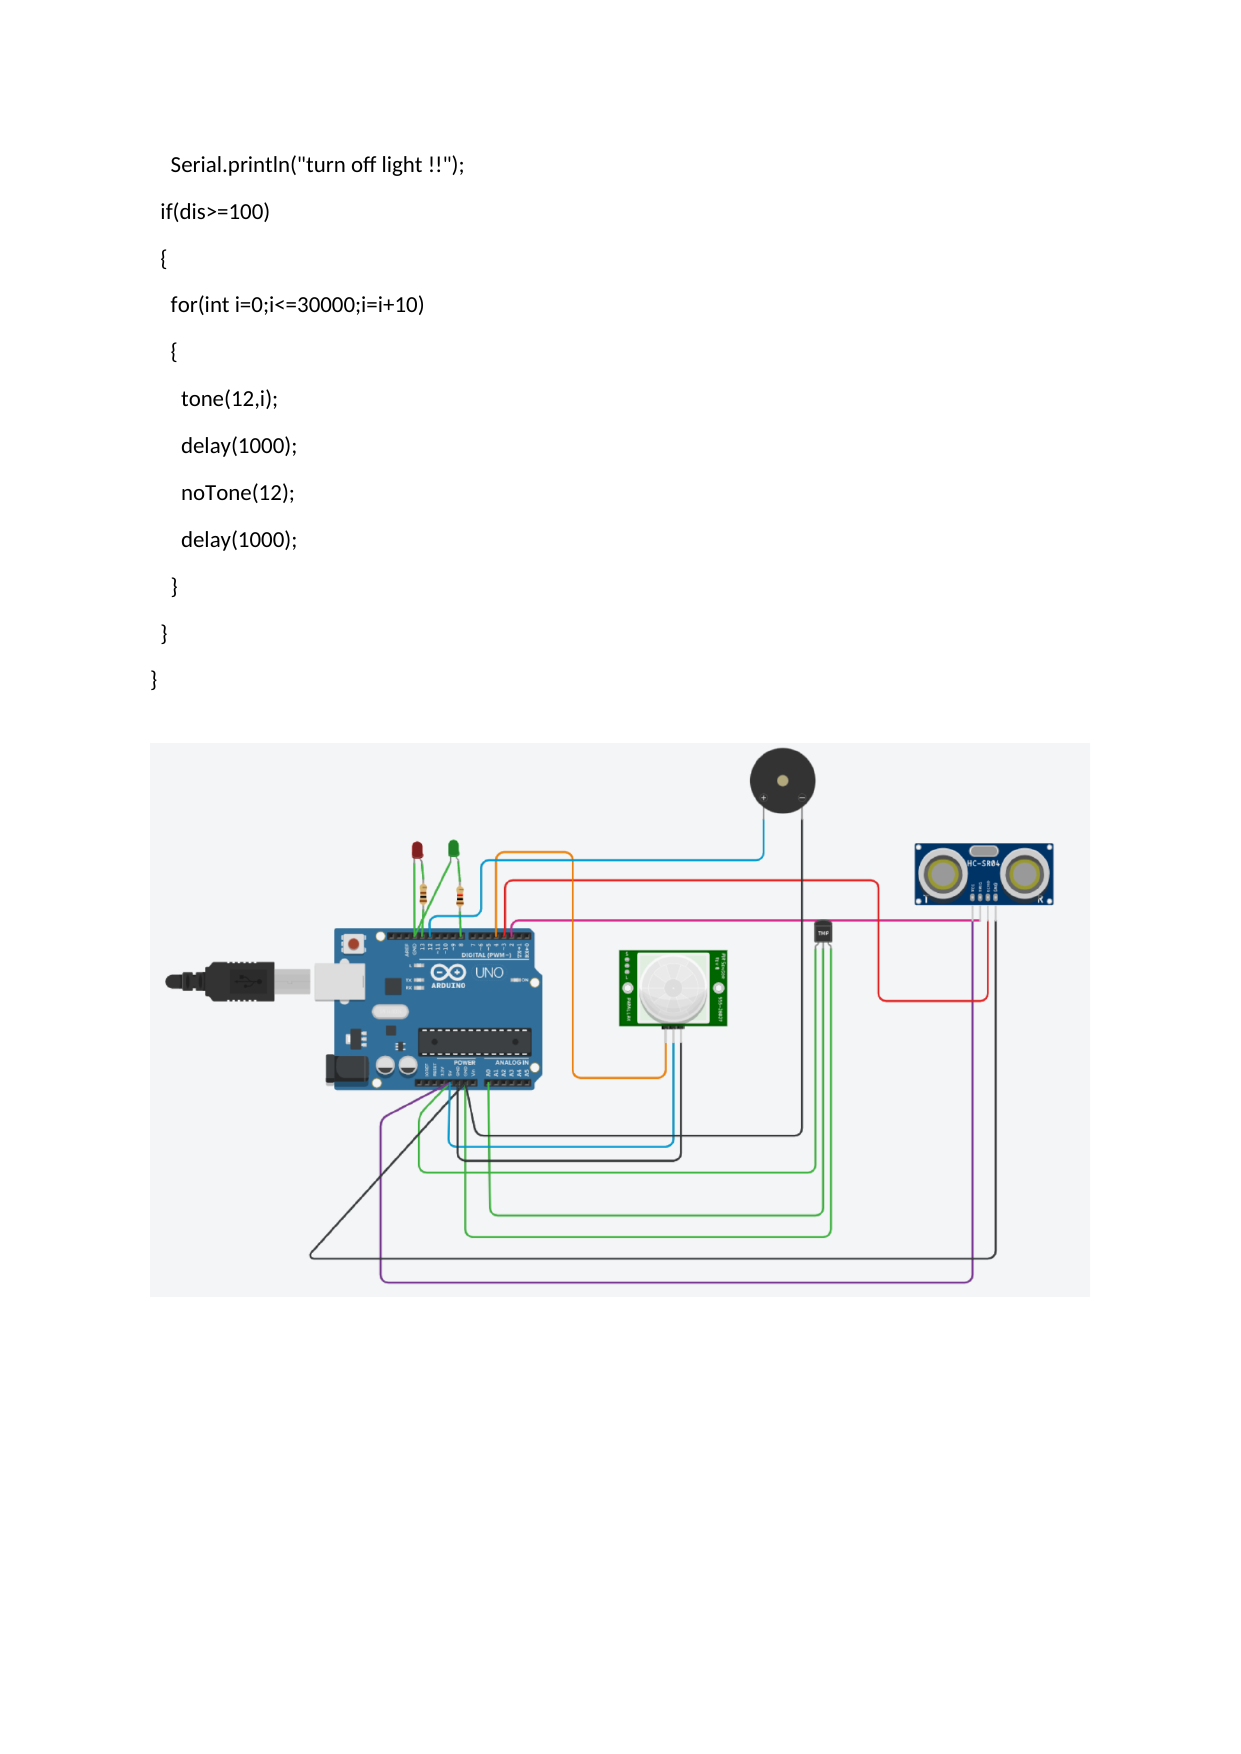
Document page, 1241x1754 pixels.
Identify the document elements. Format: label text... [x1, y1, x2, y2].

text Serial.println("turn off light !!"); [150, 150, 1090, 178]
text { [150, 337, 1090, 366]
text if(dis>=100) [150, 197, 1090, 225]
text for(int i=0;i<=30000;i=i+10) [150, 291, 1090, 319]
text { [150, 244, 1090, 272]
text tone(12,i); [150, 384, 1090, 412]
text } [150, 666, 1090, 694]
text } [150, 619, 1090, 647]
text } [150, 572, 1090, 600]
picture [150, 743, 1091, 1297]
text noTone(12); [150, 478, 1090, 506]
text delay(1000); [150, 431, 1090, 459]
text delay(1000); [150, 525, 1090, 553]
